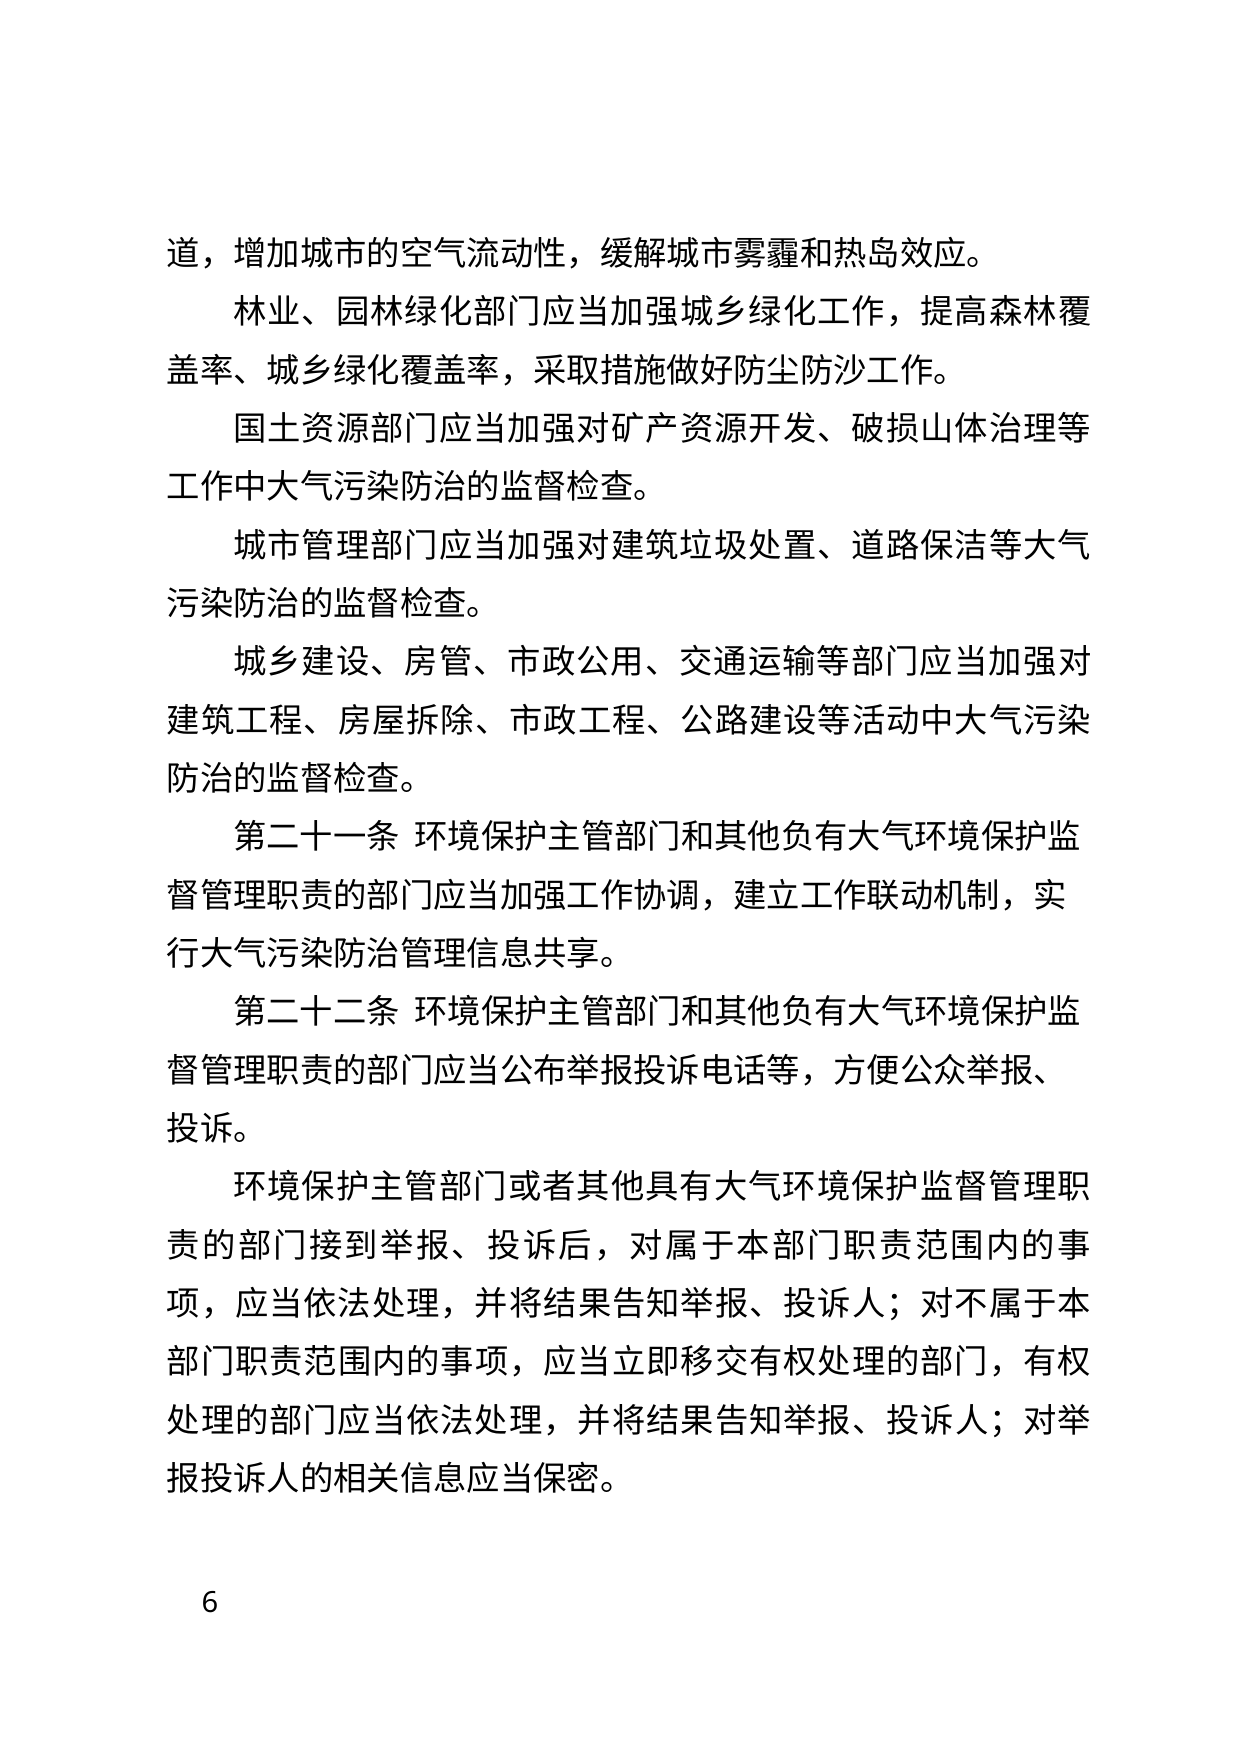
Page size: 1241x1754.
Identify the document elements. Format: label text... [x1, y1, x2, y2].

text 国土资源部门应当加强对矿产资源开发、破损山体治理等工作中大气污染防治的监督检查。 [167, 394, 1091, 511]
text 林业、园林绿化部门应当加强城乡绿化工作，提高森林覆盖率、城乡绿化覆盖率，采取措施做好防尘防沙工作。 [167, 277, 1091, 394]
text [167, 219, 1091, 277]
text 城乡建设、房管、市政公用、交通运输等部门应当加强对建筑工程、房屋拆除、市政工程、公路建设等活动中大气污染防治的监督检查。 [167, 627, 1091, 802]
text 第二十二条 环境保护主管部门和其他负有大气环境保护监督管理职责的部门应当公布举报投诉电话等，方便公众举报、投诉。 [167, 977, 1091, 1152]
text 城市管理部门应当加强对建筑垃圾处置、道路保洁等大气污染防治的监督检查。 [167, 511, 1091, 627]
text 第二十一条 环境保护主管部门和其他负有大气环境保护监督管理职责的部门应当加强工作协调，建立工作联动机制，实行大气污染防治管理信息共享。 [167, 802, 1091, 977]
text 环境保护主管部门或者其他具有大气环境保护监督管理职责的部门接到举报、投诉后，对属于本部门职责范围内的事项，应当依法处理，并将结果告知举报、投诉人；对不属于本部门职责范围内的事项，应当立即移交有权处理的部门，有权处理的部门应当依法处理，并将结果告知举报、投诉人；对举报投诉人的相关信息应当保密。 [167, 1152, 1091, 1502]
